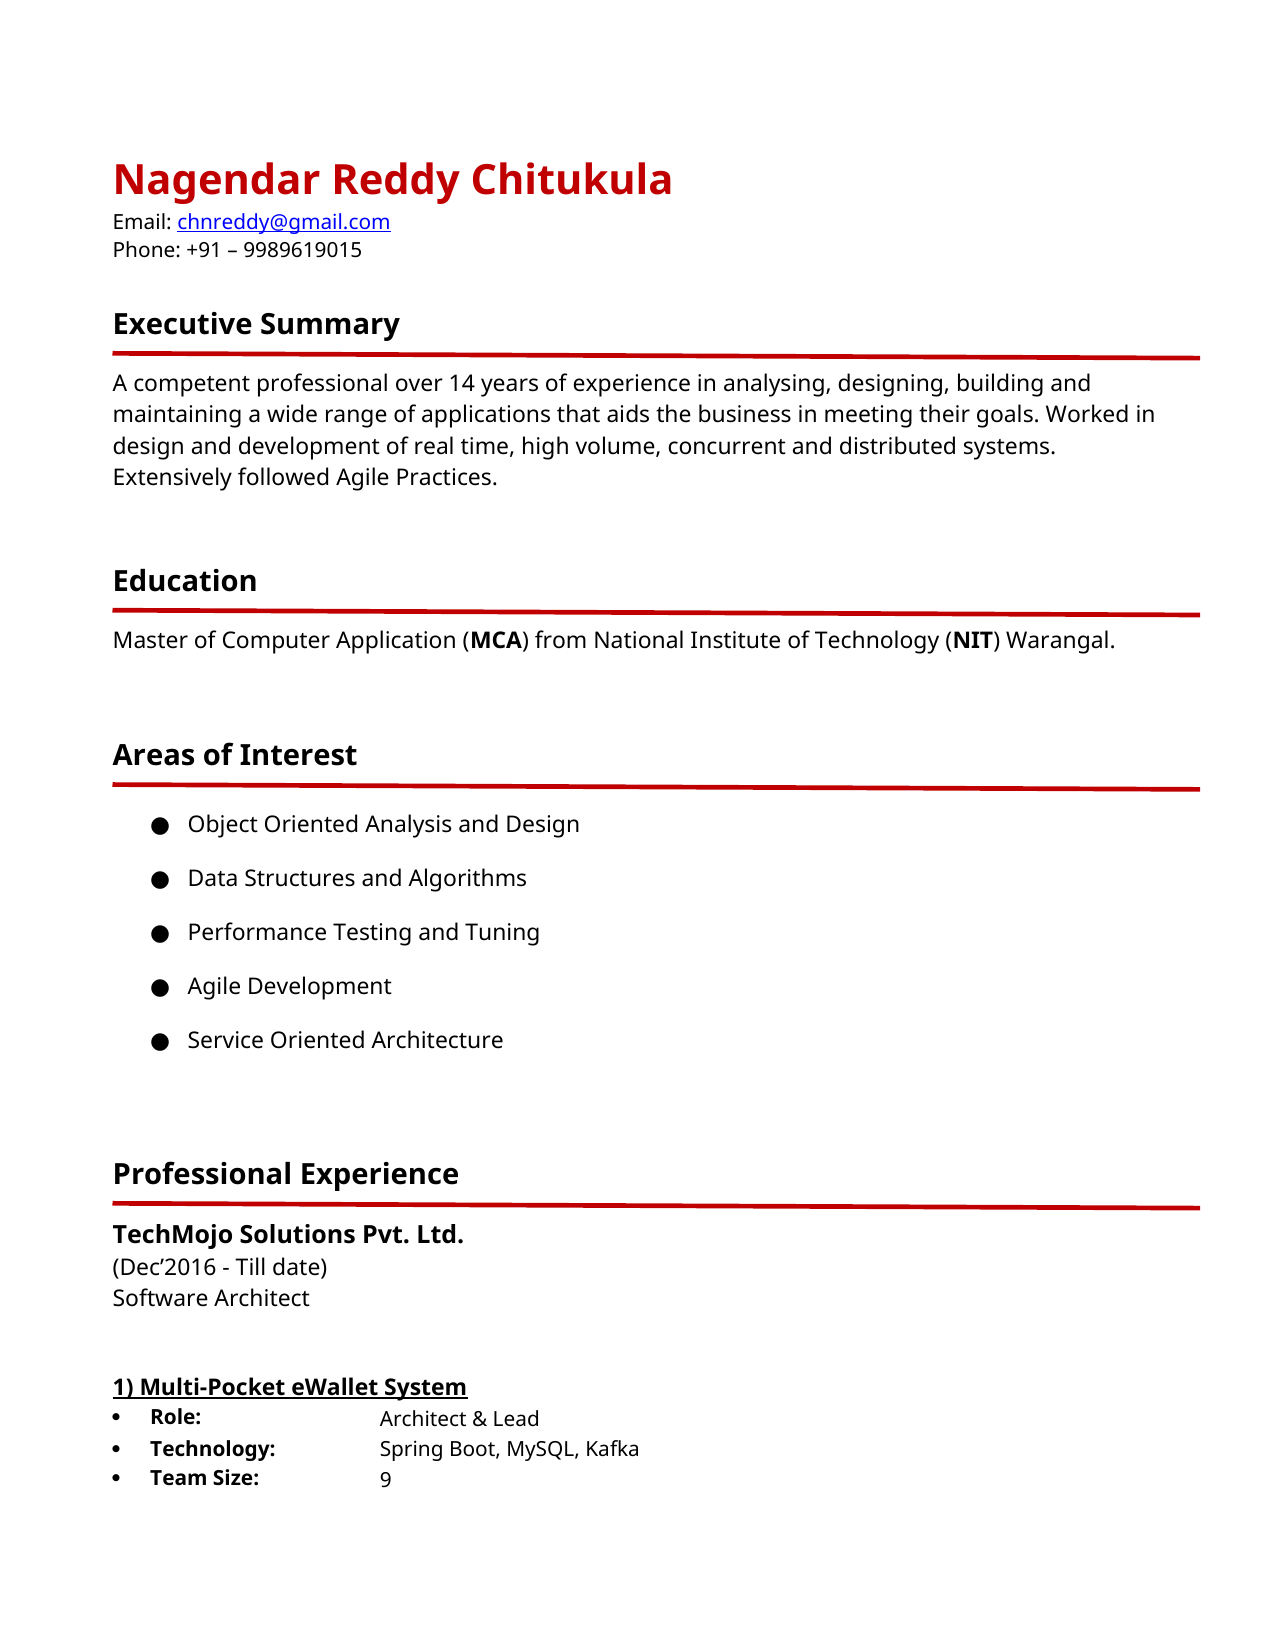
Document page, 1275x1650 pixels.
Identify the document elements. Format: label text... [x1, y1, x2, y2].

text TechMojo Solutions Pvt. Ltd. [112, 1217, 1162, 1251]
text Email: chnreddy@gmail.com [112, 207, 1162, 235]
table_cell Team Size: [101, 1463, 368, 1495]
table_cell Spring Boot, MySQL, Kafka [368, 1434, 1076, 1463]
text Areas of Interest [112, 734, 1162, 774]
list Performance Testing and Tuning [75, 906, 1162, 953]
text Phone: +91 – 9989619015 [112, 235, 1162, 264]
text Software Architect [112, 1282, 1162, 1314]
table_header Role: [101, 1402, 368, 1434]
list Service Oriented Architecture [75, 1014, 1162, 1061]
list Agile Development [75, 960, 1162, 1007]
text Nagendar Reddy Chitukula [112, 150, 1162, 207]
text Education [112, 560, 1162, 600]
list Object Oriented Analysis and Design [75, 798, 1162, 845]
text (Dec’2016 - Till date) [112, 1251, 1162, 1282]
table_cell 9 [368, 1463, 1076, 1495]
table_header Architect & Lead [368, 1402, 1076, 1434]
text A competent professional over 14 years of experience in analysing, designing, building and maintaining a wide range of applications that aids the business in meeting their goals. Worked in design and development of real time, high volume, concurrent and distributed systems. Extensively followed Agile Practices. [112, 367, 1162, 492]
table_cell Technology: [101, 1434, 368, 1463]
text Master of Computer Application (MCA) from National Institute of Technology (NIT) Warangal. [112, 624, 1162, 655]
text Executive Summary [112, 303, 1162, 343]
text 1) Multi-Pocket eWallet System [112, 1371, 1162, 1402]
list Data Structures and Algorithms [75, 852, 1162, 899]
text Professional Experience [112, 1153, 1162, 1193]
